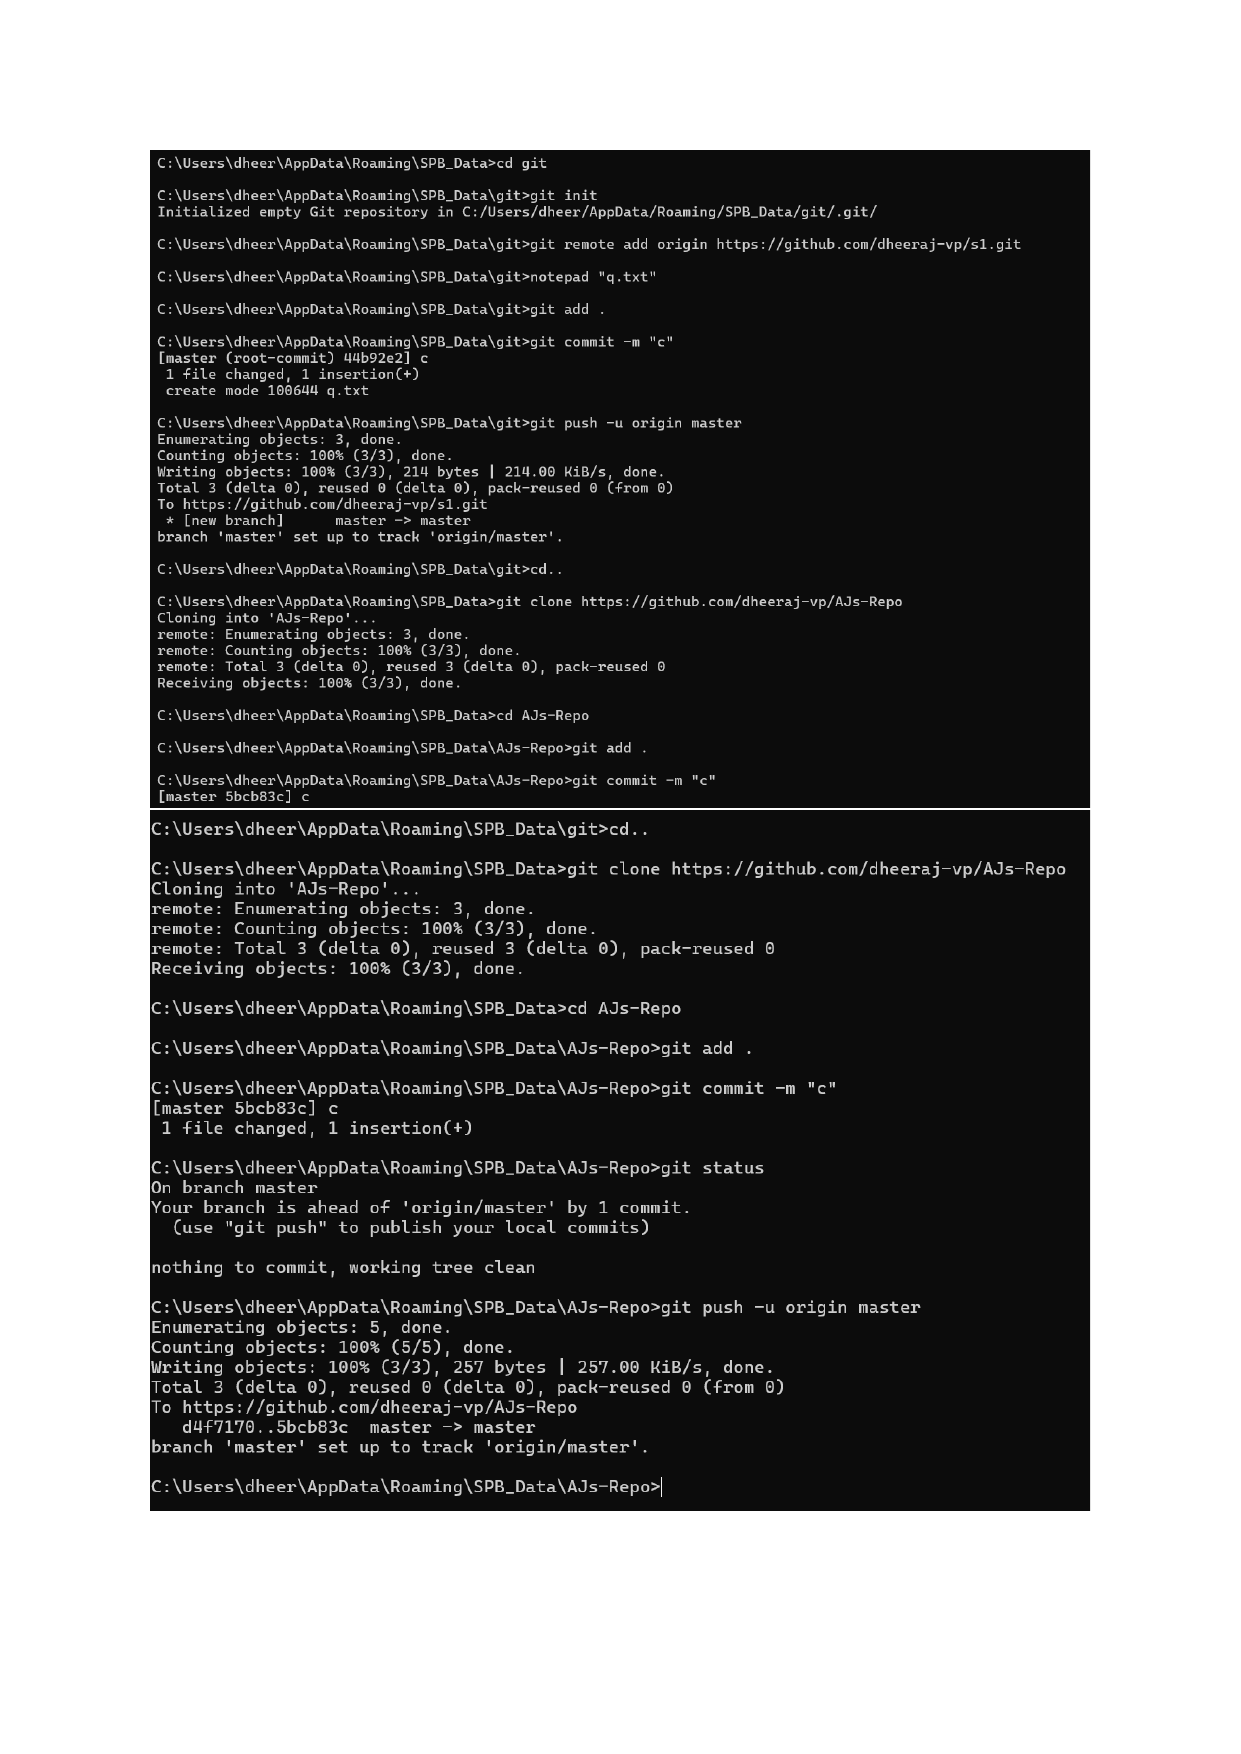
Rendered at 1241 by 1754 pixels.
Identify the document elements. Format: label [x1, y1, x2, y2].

picture [150, 150, 1091, 808]
picture [150, 810, 1091, 1511]
